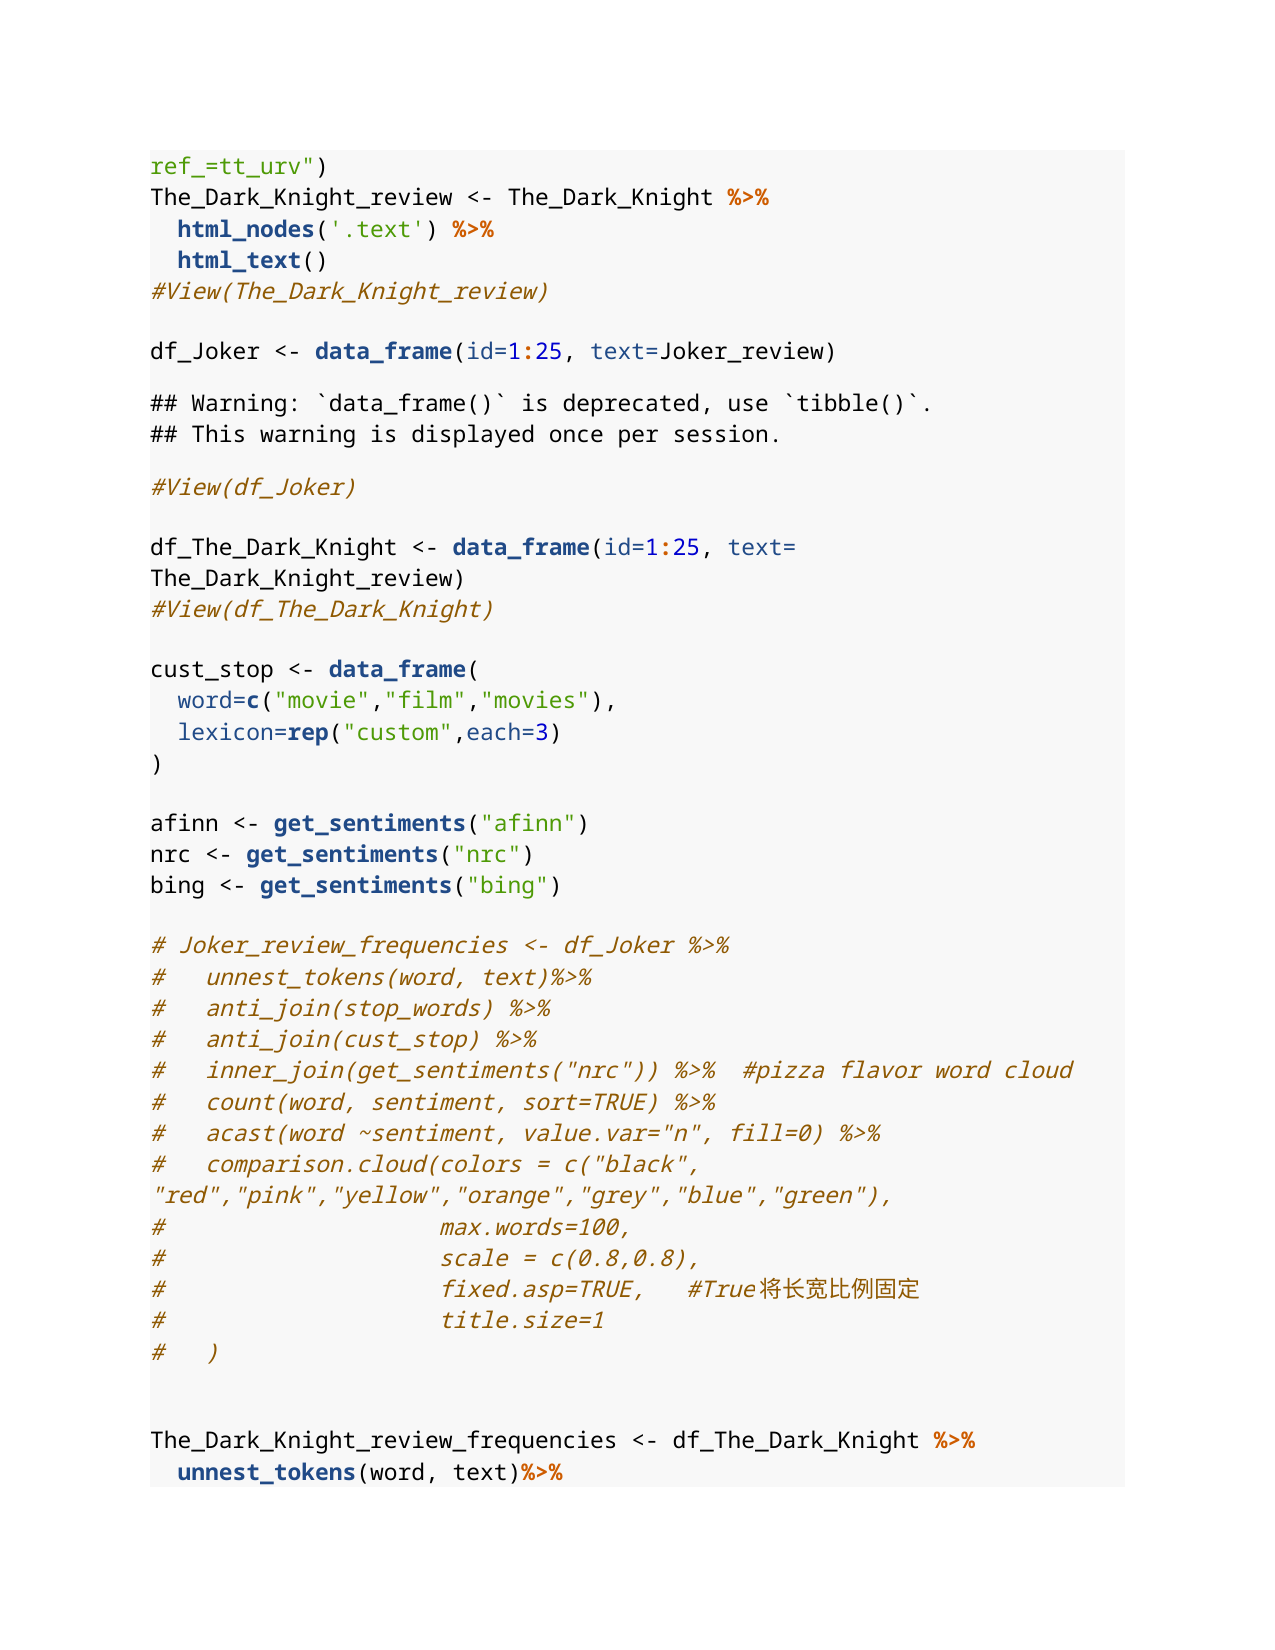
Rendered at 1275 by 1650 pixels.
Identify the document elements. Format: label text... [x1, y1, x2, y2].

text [150, 470, 1125, 1487]
text ## Warning: `data_frame()` is deprecated, use `tibble()`. ## This warning is displayed once per session. [150, 387, 1125, 449]
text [150, 150, 1125, 366]
